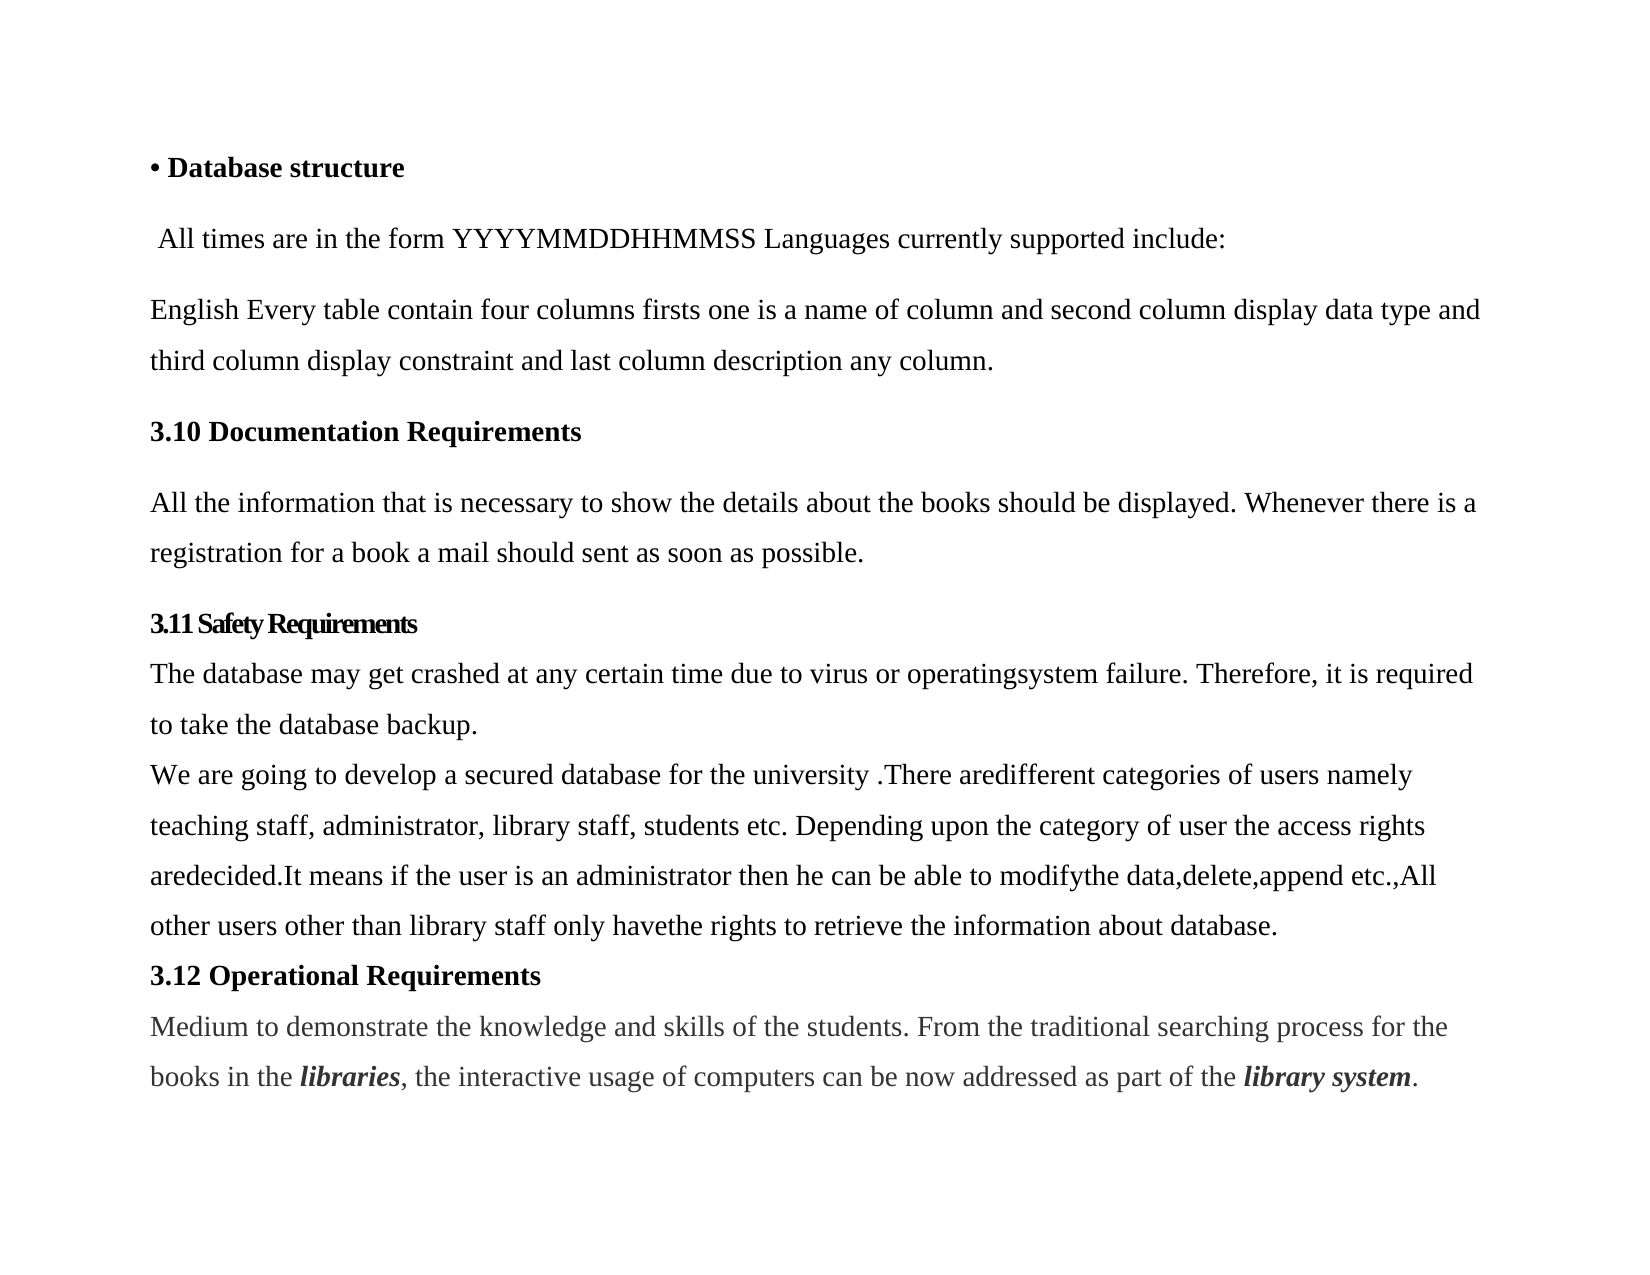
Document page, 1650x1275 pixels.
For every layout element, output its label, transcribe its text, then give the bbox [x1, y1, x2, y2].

text 3.11 Safety Requirements [150, 606, 1500, 640]
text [150, 1009, 1500, 1093]
text English Every table contain four columns firsts one is a name of column and second column display data type and third column display constraint and last column description any column. [150, 292, 1500, 376]
text All the information that is necessary to show the details about the books should be displayed. Whenever there is a registration for a book a mail should sent as soon as possible. [150, 485, 1500, 569]
text • Database structure [150, 150, 1500, 183]
text We are going to develop a secured database for the university .There aredifferent categories of users namely teaching staff, administrator, library staff, students etc. Depending upon the category of user the access rights aredecided.It means if the user is an administrator then he can be able to modifythe data,delete,append etc.,All other users other than library staff only havethe rights to retrieve the information about database. [150, 757, 1500, 942]
text All times are in the form YYYYMMDDHHMMSS Languages currently supported include: [150, 221, 1500, 255]
text The database may get crashed at any certain time due to virus or operatingsystem failure. Therefore, it is required to take the database backup. [150, 657, 1500, 741]
text 3.10 Documentation Requirements [150, 414, 1500, 447]
text 3.12 Operational Requirements [150, 958, 1500, 992]
